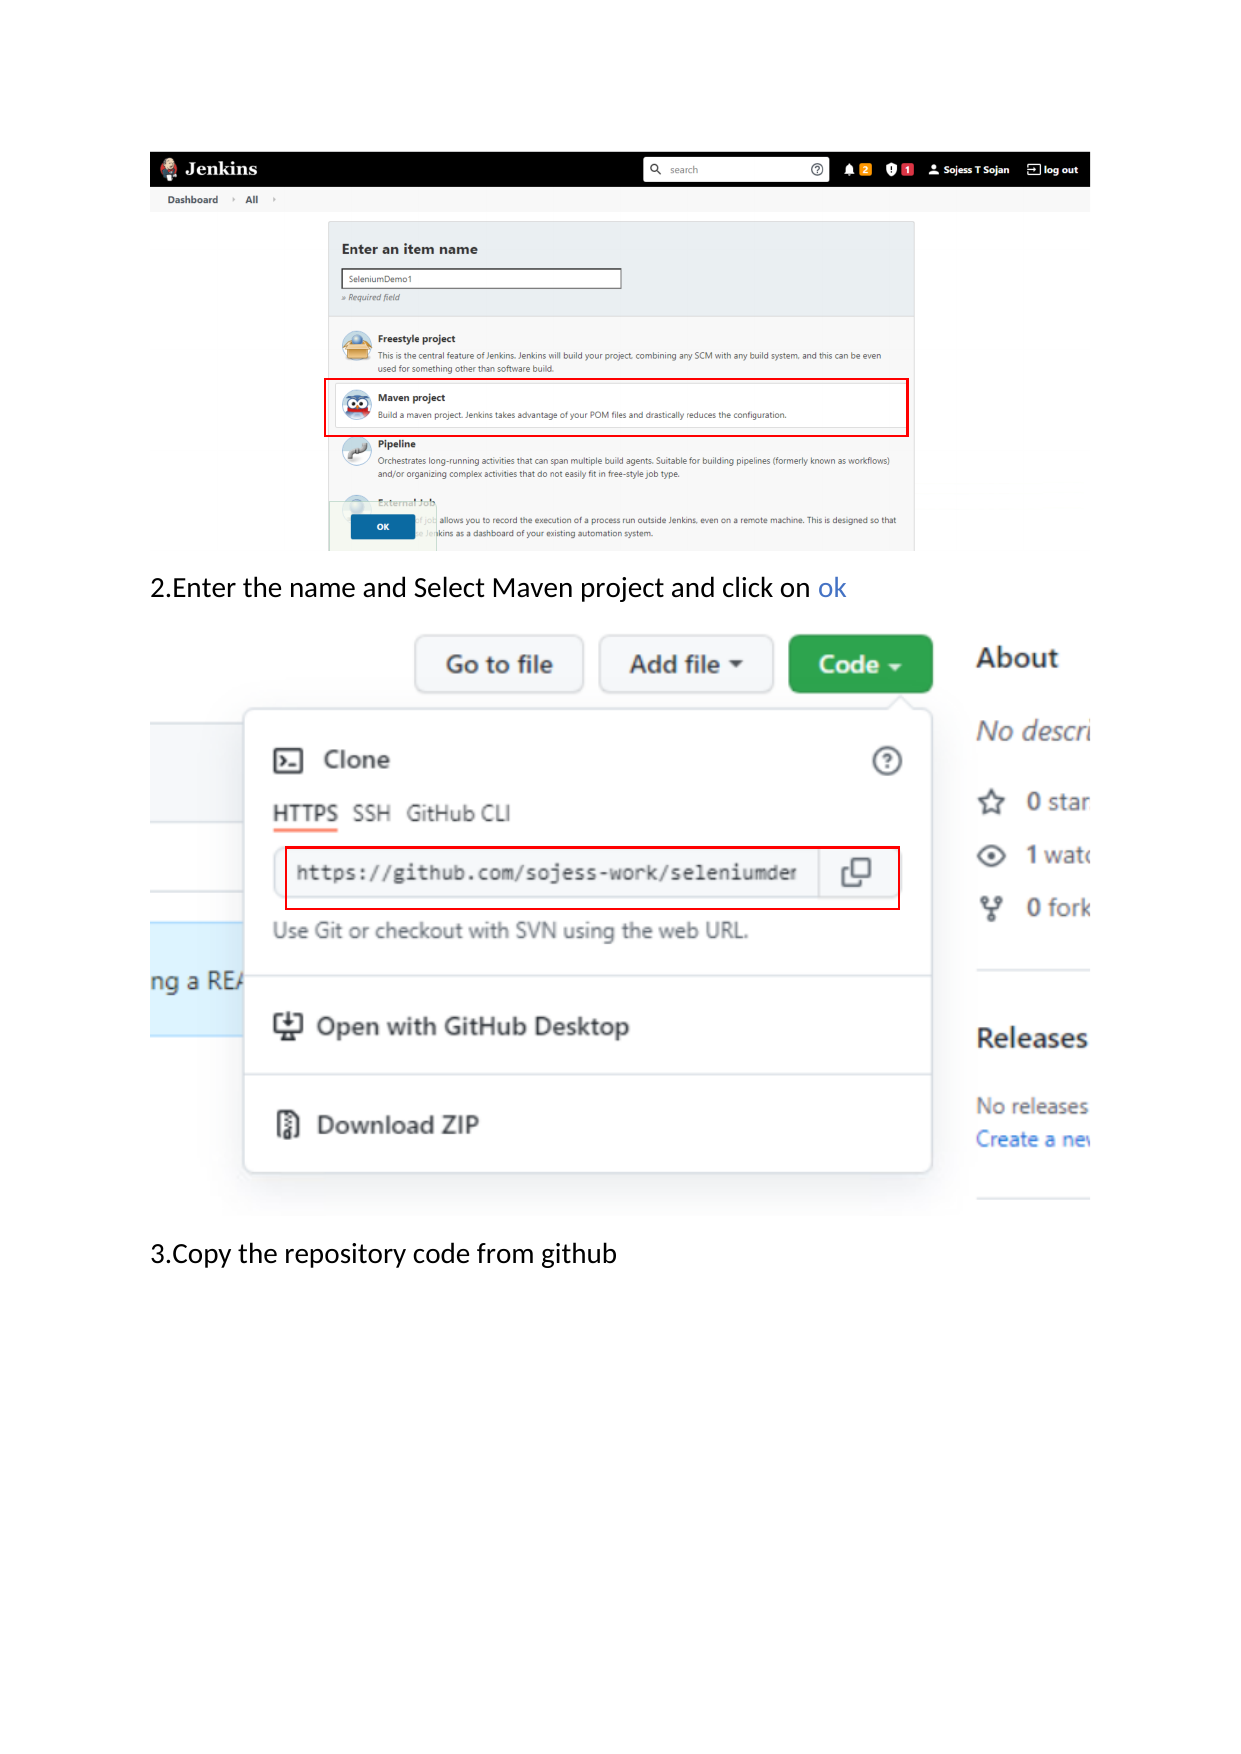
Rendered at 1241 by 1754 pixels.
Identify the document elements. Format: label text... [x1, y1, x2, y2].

text 3.Copy the repository code from github [150, 1235, 1090, 1270]
picture [150, 150, 1091, 551]
text 2.Enter the name and Select Maven project and click on ok [150, 569, 1090, 605]
picture [150, 624, 1091, 1216]
